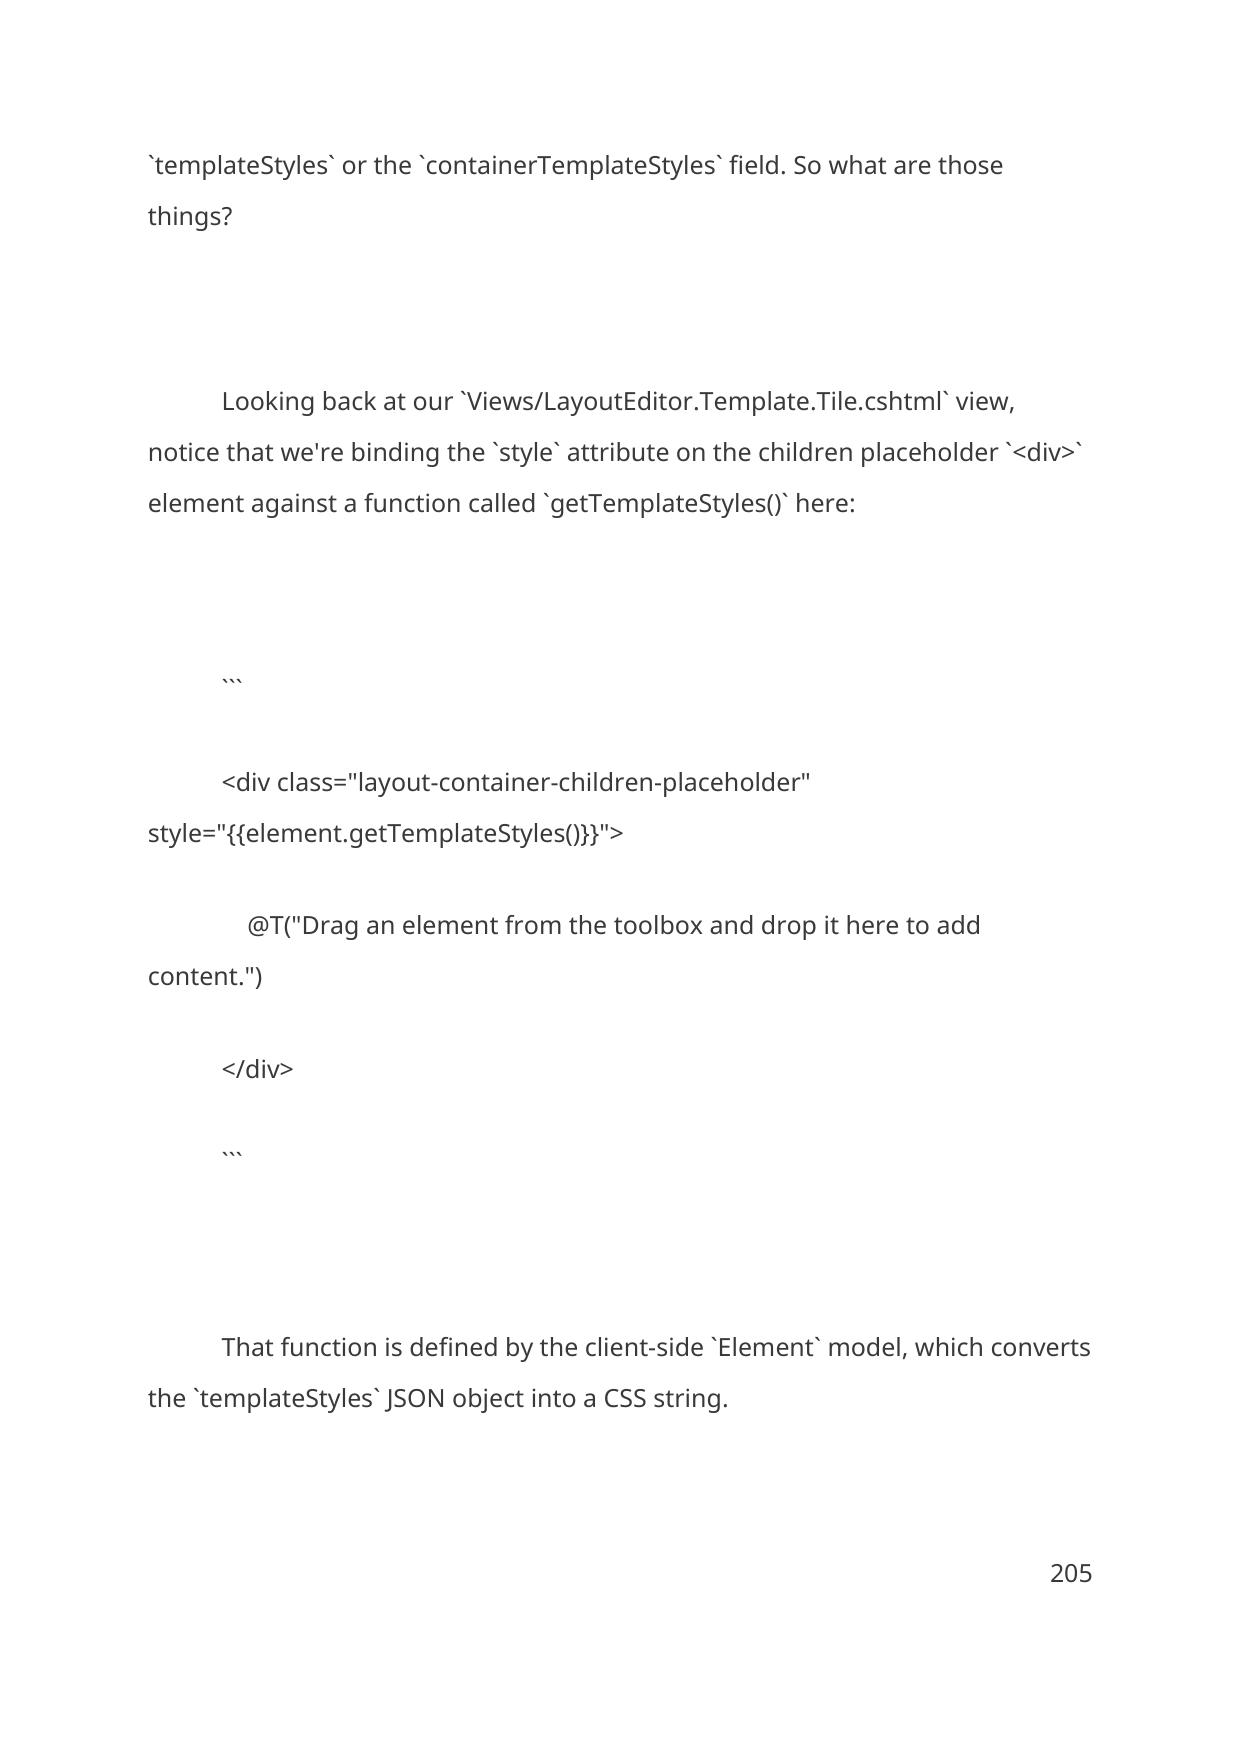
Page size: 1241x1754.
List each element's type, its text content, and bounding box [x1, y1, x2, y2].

text Looking back at our `Views/LayoutEditor.Template.Tile.cshtml` view, notice that we're binding the `style` attribute on the children placeholder `<div>` element against a function called `getTemplateStyles()` here: [148, 384, 1093, 520]
text </div> [148, 1052, 1093, 1086]
text @T("Drag an element from the toolbox and drop it here to add content.") [148, 908, 1093, 993]
text ``` [148, 1144, 1093, 1178]
text That function is defined by the client-side `Element` model, which converts the `templateStyles` JSON object into a CSS string. [148, 1330, 1093, 1415]
text <div class="layout-container-children-placeholder" style="{{element.getTemplateStyles()}}"> [148, 764, 1093, 849]
text ``` [148, 672, 1093, 706]
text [148, 148, 1093, 233]
